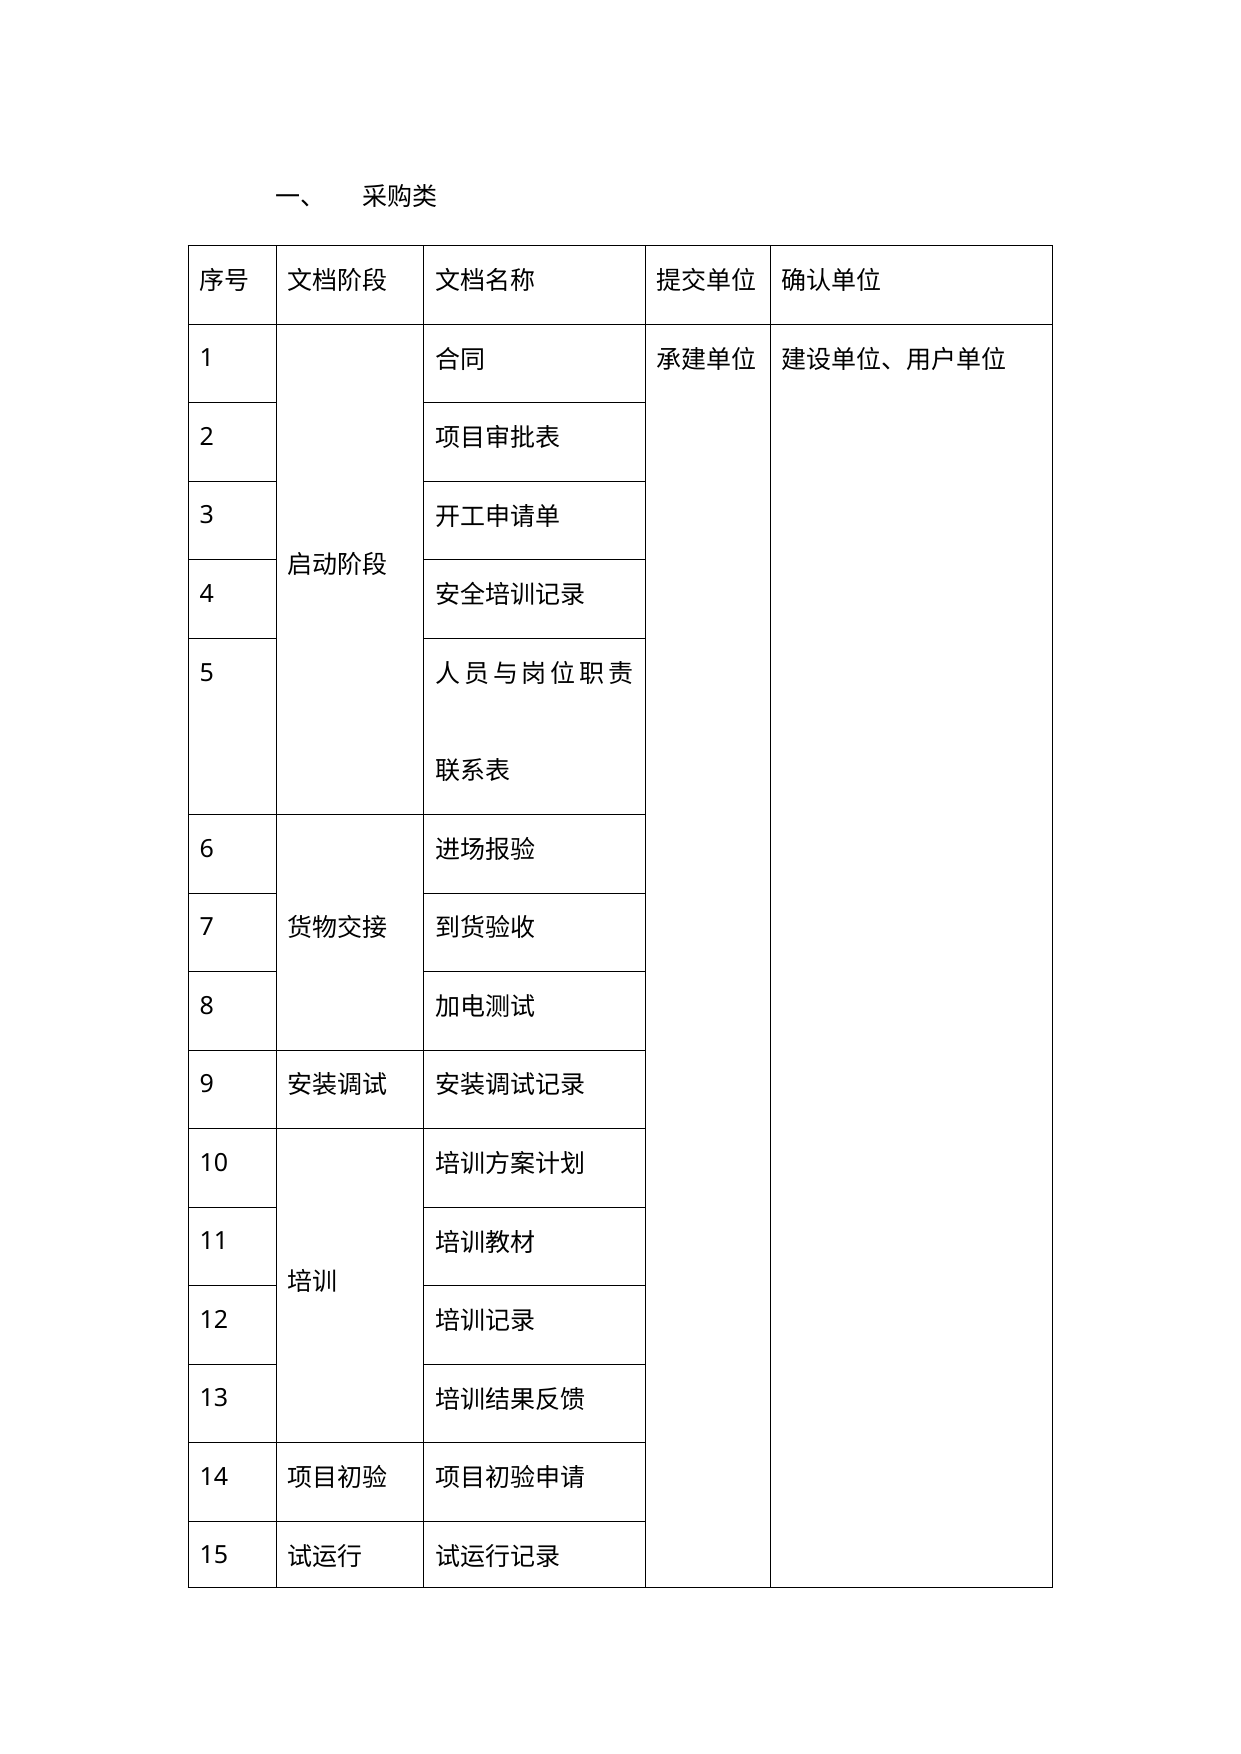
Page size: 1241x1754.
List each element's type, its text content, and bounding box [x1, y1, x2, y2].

table_cell 货物交接 [277, 815, 423, 1049]
table_cell 6 [189, 815, 276, 892]
table_header 文档阶段 [277, 246, 423, 324]
table_cell 2 [189, 403, 276, 481]
table_cell 安装调试 [277, 1051, 423, 1128]
table_header 提交单位 [646, 246, 770, 324]
table_cell 培训教材 [424, 1208, 645, 1285]
table_cell 人员与岗位职责联系表 [424, 639, 645, 814]
table_cell 培训 [277, 1129, 423, 1442]
table_cell 试运行记录 [424, 1522, 645, 1587]
table_header 确认单位 [771, 246, 1052, 324]
table_header 文档名称 [424, 246, 645, 324]
table_cell 承建单位 [646, 325, 770, 1587]
table_cell 项目初验 [277, 1443, 423, 1521]
table_cell 加电测试 [424, 972, 645, 1049]
table_cell 15 [189, 1522, 276, 1587]
table_cell 培训记录 [424, 1286, 645, 1364]
table_cell 10 [189, 1129, 276, 1207]
table_cell 培训结果反馈 [424, 1365, 645, 1442]
table_cell 8 [189, 972, 276, 1049]
table_cell 9 [189, 1051, 276, 1128]
table_cell 试运行 [277, 1522, 423, 1587]
list 采购类 [275, 162, 1053, 227]
table_cell 合同 [424, 325, 645, 402]
table_cell 7 [189, 894, 276, 971]
table_cell 安全培训记录 [424, 560, 645, 638]
table_header 序号 [189, 246, 276, 324]
table_cell 12 [189, 1286, 276, 1364]
table_cell 14 [189, 1443, 276, 1521]
table_cell 11 [189, 1208, 276, 1285]
table_cell 培训方案计划 [424, 1129, 645, 1207]
table_cell 5 [189, 639, 276, 814]
table_cell 4 [189, 560, 276, 638]
table_cell 项目初验申请 [424, 1443, 645, 1521]
table_cell 安装调试记录 [424, 1051, 645, 1128]
table_cell 项目审批表 [424, 403, 645, 481]
table_cell 到货验收 [424, 894, 645, 971]
table_cell 开工申请单 [424, 482, 645, 559]
table_cell 进场报验 [424, 815, 645, 892]
table_cell 13 [189, 1365, 276, 1442]
table_cell 1 [189, 325, 276, 402]
table_cell 建设单位、用户单位 [771, 325, 1052, 1587]
table_cell 3 [189, 482, 276, 559]
table_cell 启动阶段 [277, 325, 423, 814]
